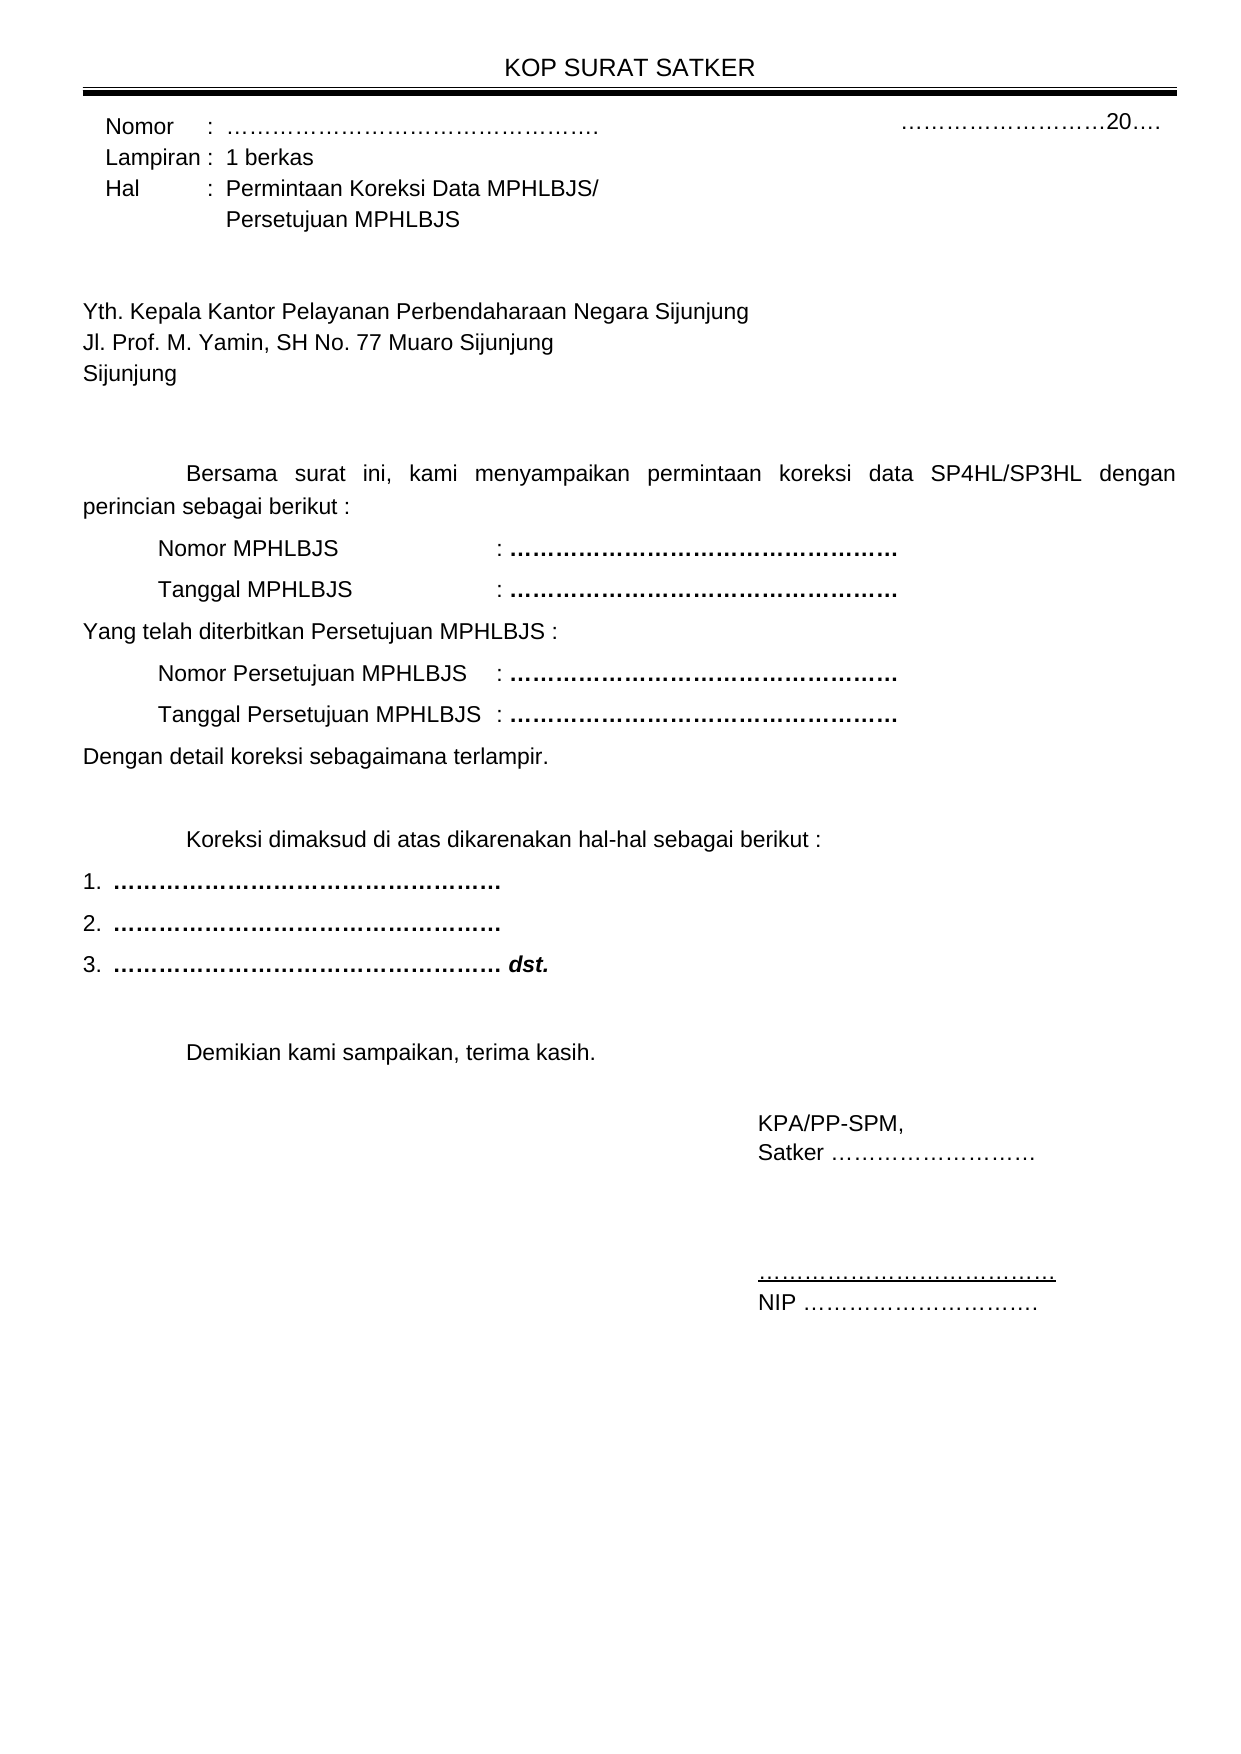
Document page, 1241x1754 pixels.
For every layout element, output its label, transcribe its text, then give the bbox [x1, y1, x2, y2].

table_header Nomor : …………………………………………. Lampiran : 1 berkas Hal : Permintaan Koreksi Data MPHLBJS/ Persetujuan MPHLBJS [74, 108, 832, 293]
text Dengan detail koreksi sebagaimana terlampir. [83, 736, 1177, 769]
text Nomor Persetujuan MPHLBJS : …………………………………………… [158, 653, 1177, 686]
text Koreksi dimaksud di atas dikarenakan hal-hal sebagai berikut : [83, 819, 1177, 853]
text Yth. Kepala Kantor Pelayanan Perbendaharaan Negara Sijunjung [83, 293, 1177, 324]
list …………………………………………… dst. [83, 944, 1177, 978]
text Sijunjung [83, 355, 1177, 387]
table_header ………………………20…. [833, 108, 1172, 293]
text Tanggal Persetujuan MPHLBJS : …………………………………………… [158, 694, 1177, 728]
text Satker ……………………… [83, 1136, 1177, 1165]
text Yang telah diterbitkan Persetujuan MPHLBJS : [83, 611, 1177, 644]
text KOP SURAT SATKER [83, 53, 1177, 82]
text Bersama surat ini, kami menyampaikan permintaan koreksi data SP4HL/SP3HL dengan perincian sebagai berikut : [83, 453, 1177, 519]
list …………………………………………… [83, 903, 1177, 936]
text Demikian kami sampaikan, terima kasih. [83, 1032, 1177, 1065]
text Nomor MPHLBJS : …………………………………………… [158, 528, 1177, 561]
text Jl. Prof. M. Yamin, SH No. 77 Muaro Sijunjung [83, 324, 1177, 355]
text Tanggal MPHLBJS : …………………………………………… [158, 569, 1177, 603]
text ………………………………… [758, 1253, 1177, 1284]
text KPA/PP-SPM, [83, 1107, 1177, 1136]
text NIP …………………………. [758, 1284, 1177, 1315]
list …………………………………………… [83, 861, 1177, 894]
